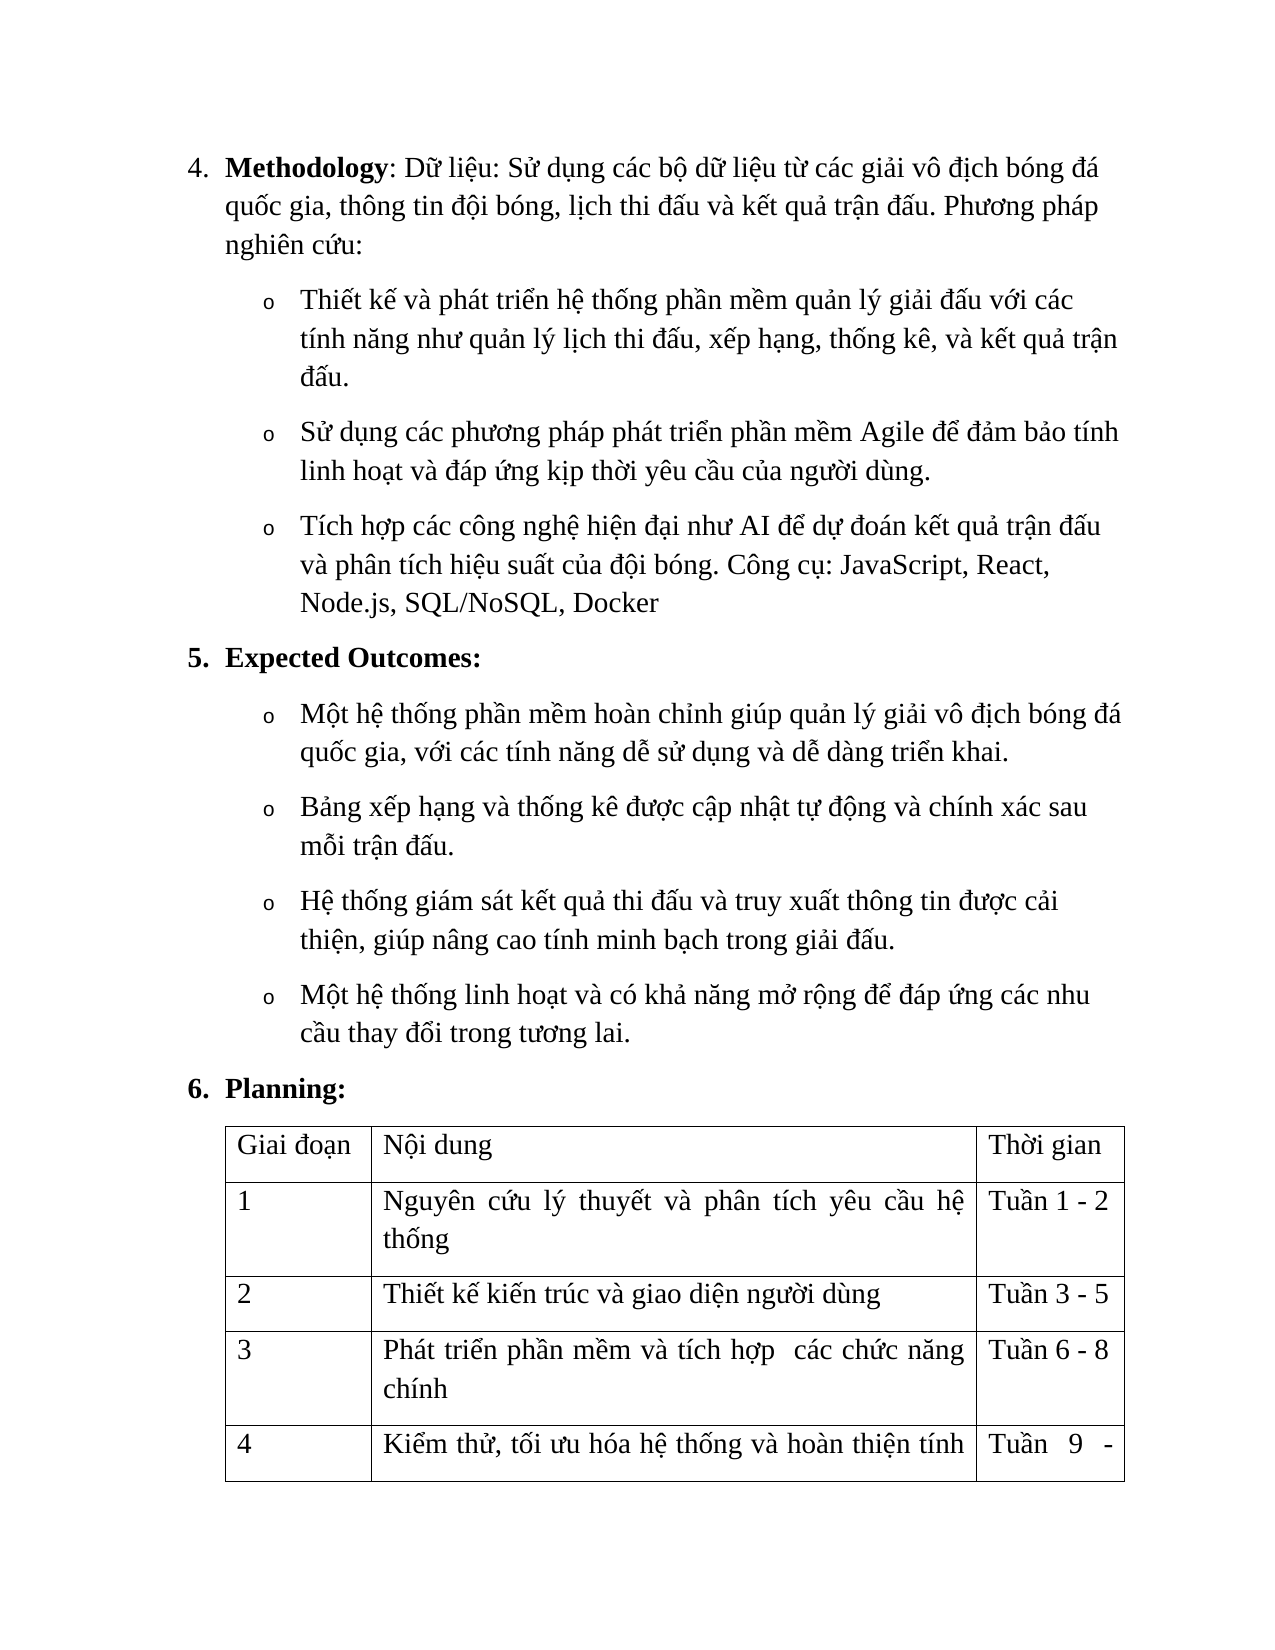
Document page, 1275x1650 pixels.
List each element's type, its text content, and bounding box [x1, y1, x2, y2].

list Tích hợp các công nghệ hiện đại như AI để dự đoán kết quả trận đấu và phân tích hiệu suất của đội bóng. Công cụ: JavaScript, React, Node.js, SQL/NoSQL, Docker [262, 508, 1125, 619]
table_cell Tuần 6 - 8 [977, 1332, 1124, 1425]
list Sử dụng các phương pháp phát triển phần mềm Agile để đảm bảo tính linh hoạt và đáp ứng kịp thời yêu cầu của người dùng. [262, 414, 1125, 487]
table_cell 3 [226, 1332, 371, 1425]
list Một hệ thống phần mềm hoàn chỉnh giúp quản lý giải vô địch bóng đá quốc gia, với các tính năng dễ sử dụng và dễ dàng triển khai. [262, 696, 1125, 768]
table_cell Tuần 1 - 2 [977, 1183, 1124, 1276]
table_cell Tuần 3 - 5 [977, 1277, 1124, 1331]
table_header Nội dung [372, 1127, 976, 1182]
list Expected Outcomes: [187, 641, 1125, 674]
table_header Thời gian [977, 1127, 1124, 1182]
table_cell Tuần 9 - 10 [977, 1426, 1124, 1481]
list Thiết kế và phát triển hệ thống phần mềm quản lý giải đấu với các tính năng như quản lý lịch thi đấu, xếp hạng, thống kê, và kết quả trận đấu. [262, 282, 1125, 393]
list Methodology: Dữ liệu: Sử dụng các bộ dữ liệu từ các giải vô địch bóng đá quốc gia, thông tin đội bóng, lịch thi đấu và kết quả trận đấu. Phương pháp nghiên cứu: [187, 150, 1125, 261]
table_cell Thiết kế kiến trúc và giao diện người dùng [372, 1277, 976, 1331]
list Hệ thống giám sát kết quả thi đấu và truy xuất thông tin được cải thiện, giúp nâng cao tính minh bạch trong giải đấu. [262, 883, 1125, 955]
table_cell Nguyên cứu lý thuyết và phân tích yêu cầu hệ thống [372, 1183, 976, 1276]
table_cell Phát triển phần mềm và tích hợp các chức năng chính [372, 1332, 976, 1425]
table_cell 4 [226, 1426, 371, 1481]
table_header Giai đoạn [226, 1127, 371, 1182]
table_cell 2 [226, 1277, 371, 1331]
list Một hệ thống linh hoạt và có khả năng mở rộng để đáp ứng các nhu cầu thay đổi trong tương lai. [262, 977, 1125, 1049]
list Planning: [187, 1071, 1125, 1104]
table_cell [372, 1426, 976, 1481]
list Bảng xếp hạng và thống kê được cập nhật tự động và chính xác sau mỗi trận đấu. [262, 789, 1125, 862]
table_cell 1 [226, 1183, 371, 1276]
